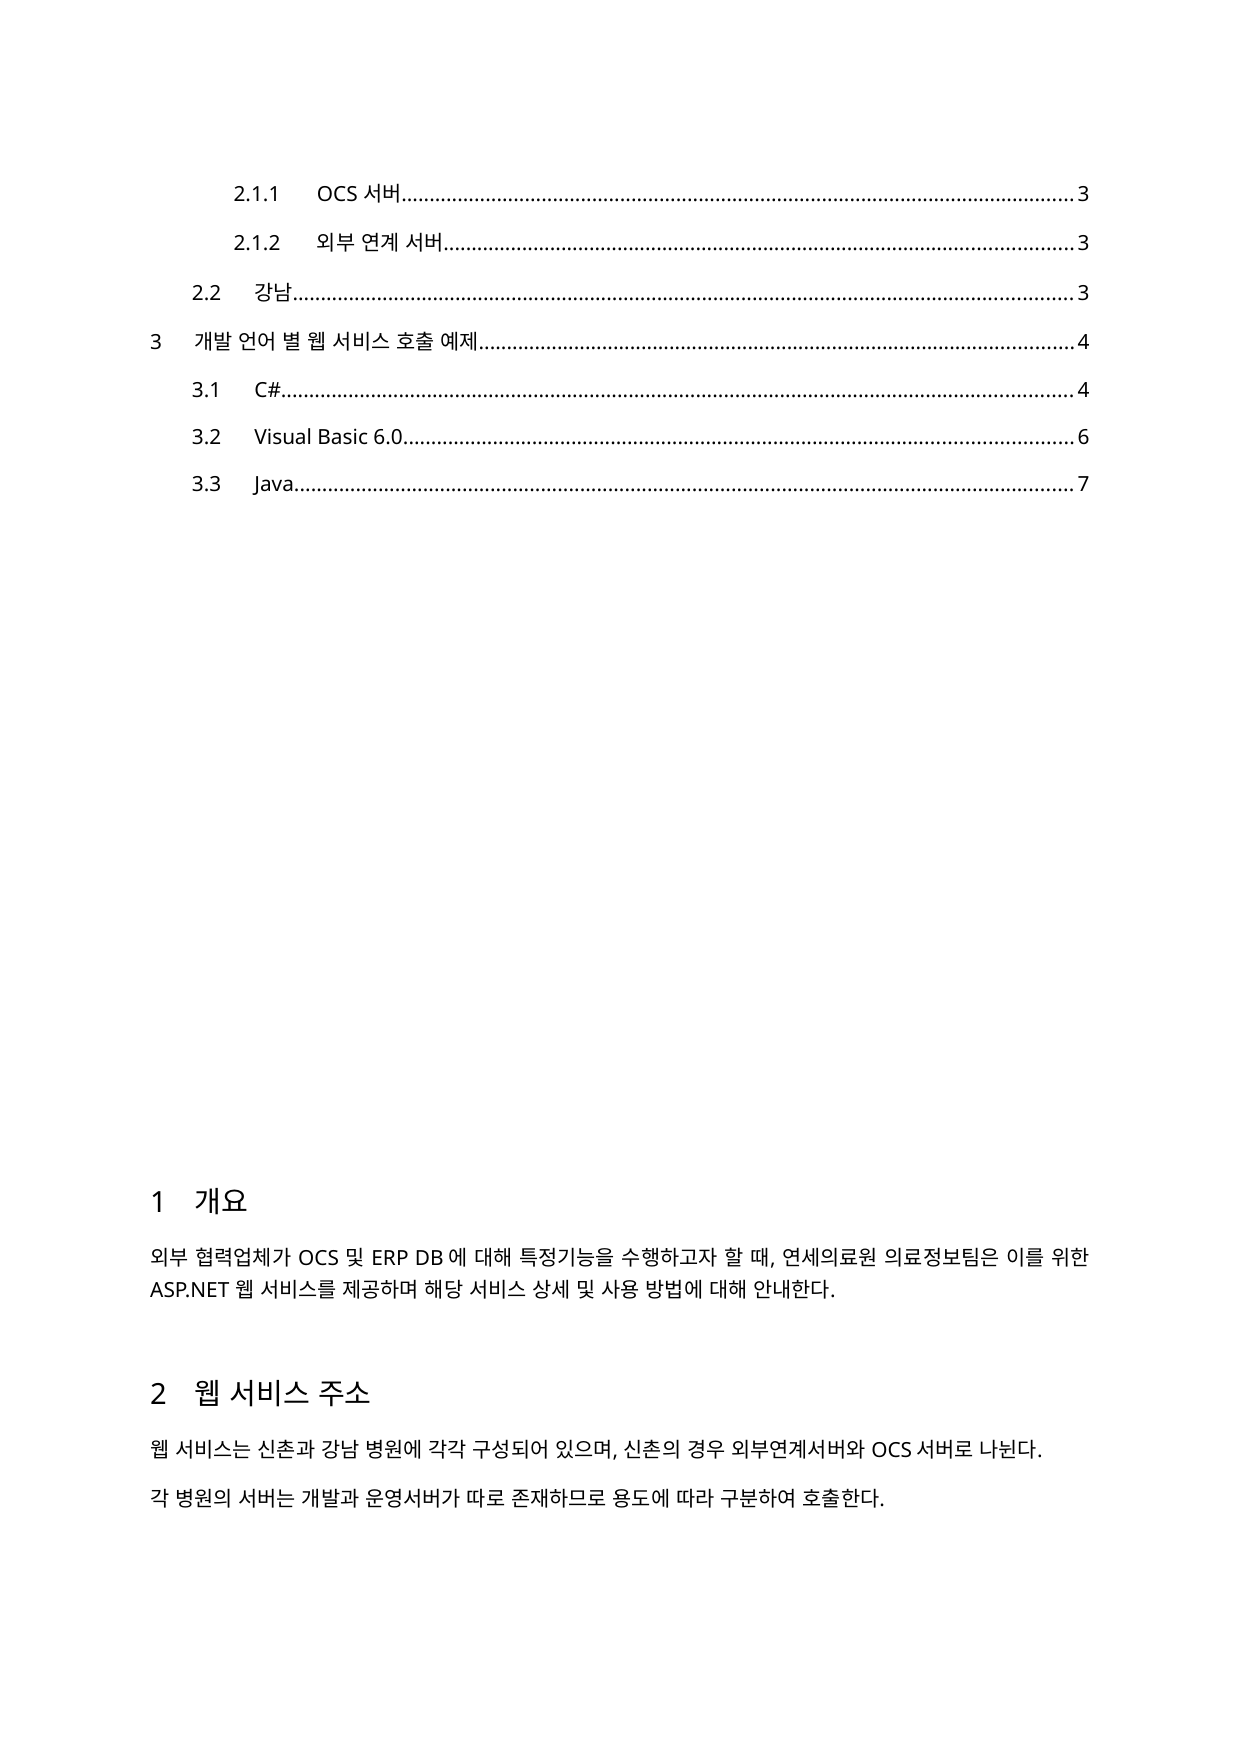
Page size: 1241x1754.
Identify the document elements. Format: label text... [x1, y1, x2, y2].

text 웹 서비스는 신촌과 강남 병원에 각각 구성되어 있으며, 신촌의 경우 외부연계서버와 OCS서버로 나뉜다. [150, 1433, 1090, 1463]
subtitle 개요 [150, 1179, 1090, 1221]
subtitle 웹 서비스 주소 [150, 1370, 1090, 1413]
text 외부 협력업체가 OCS 및 ERP DB에 대해 특정기능을 수행하고자 할 때, 연세의료원 의료정보팀은 이를 위한 ASP.NET 웹 서비스를 제공하며 해당 서비스 상세 및 사용 방법에 대해 안내한다. [150, 1241, 1090, 1304]
text 각 병원의 서버는 개발과 운영서버가 따로 존재하므로 용도에 따라 구분하여 호출한다. [150, 1482, 1090, 1512]
